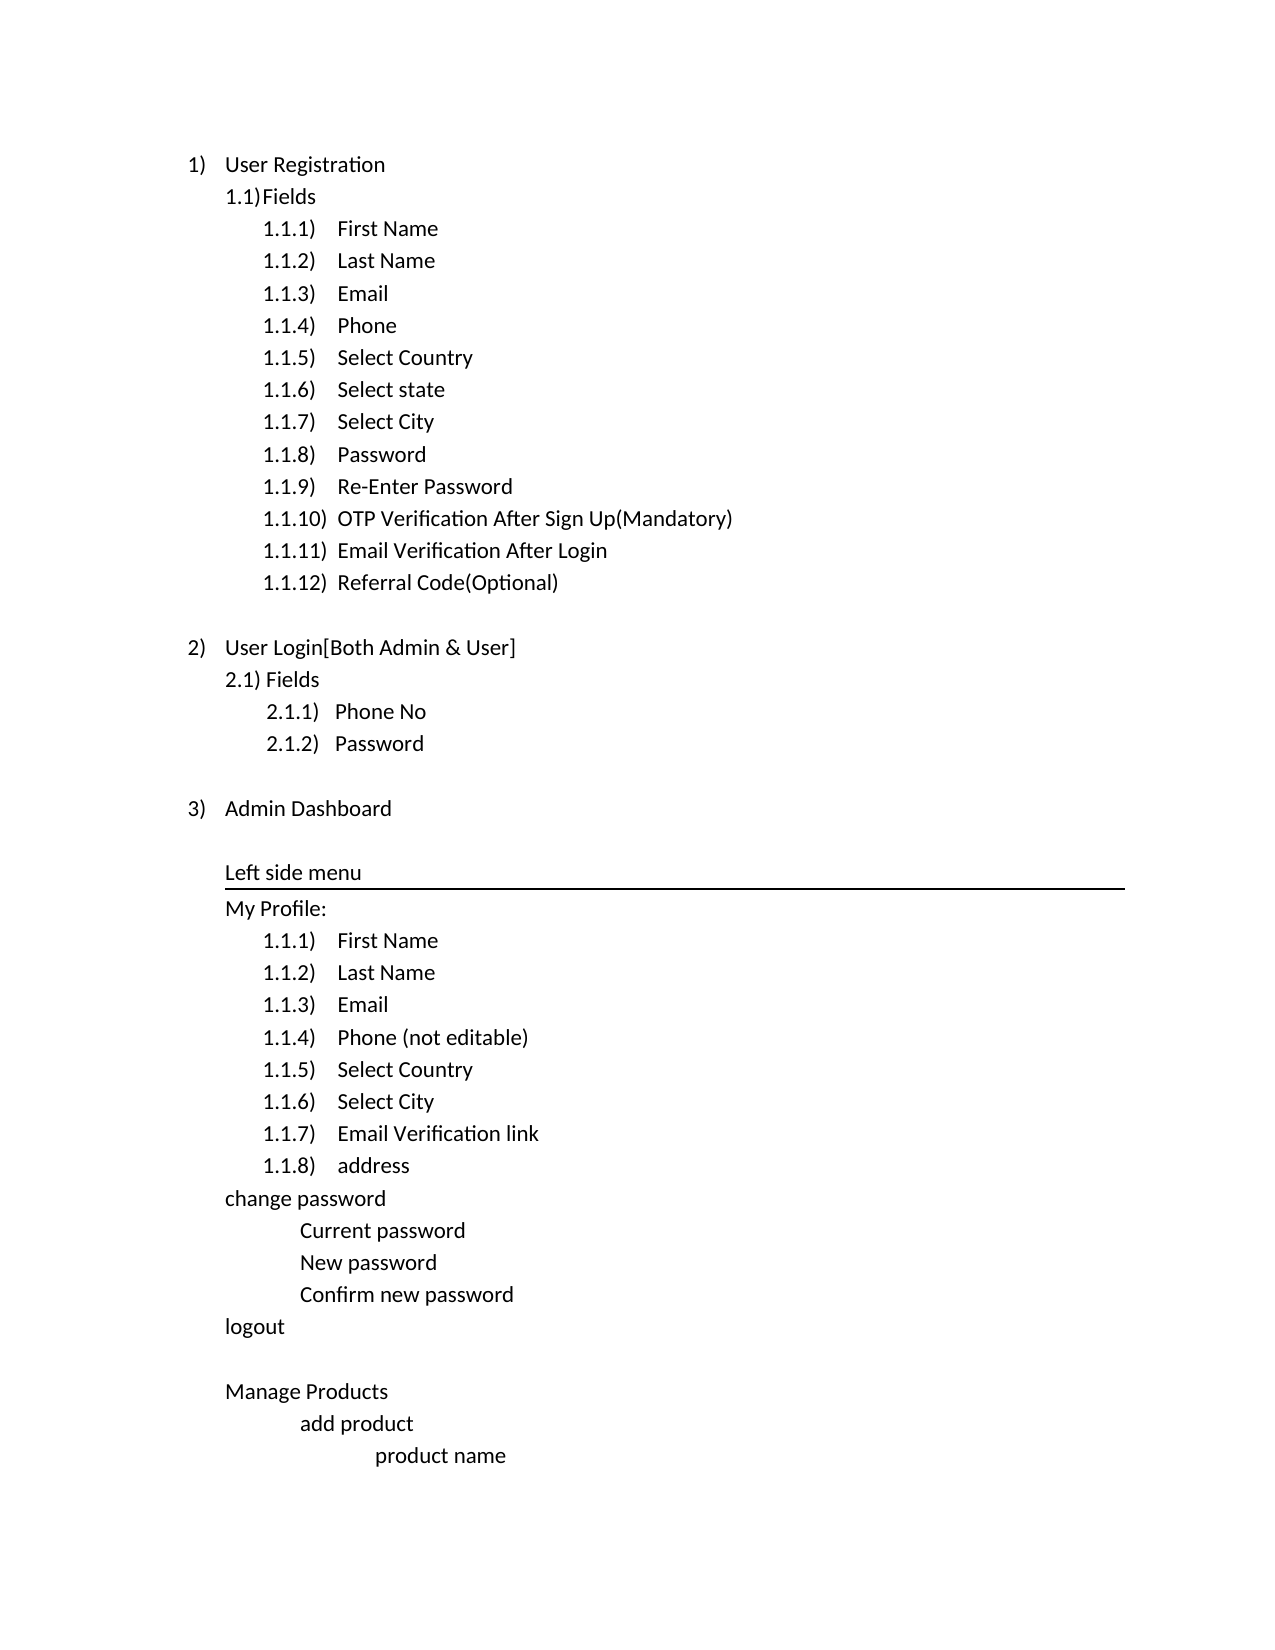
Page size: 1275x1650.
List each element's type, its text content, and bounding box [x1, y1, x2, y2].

list Fields [225, 182, 1125, 210]
list Select state [262, 375, 1125, 403]
list New password [225, 1248, 1125, 1276]
list My Profile: [225, 894, 1125, 922]
list address [262, 1151, 1125, 1179]
list Select Country [262, 343, 1125, 371]
list Confirm new password [225, 1280, 1125, 1308]
list Email [262, 279, 1125, 307]
list Email [262, 991, 1125, 1018]
list Email Verification link [262, 1119, 1125, 1147]
list Manage Products [225, 1377, 1125, 1405]
list Phone [262, 311, 1125, 339]
list Email Verification After Login [262, 536, 1125, 564]
list Password [262, 440, 1125, 468]
list Phone (not editable) [262, 1023, 1125, 1051]
list OTP Verification After Sign Up(Mandatory) [262, 504, 1125, 532]
list Select City [262, 407, 1125, 436]
list Current password [225, 1216, 1125, 1244]
list First Name [262, 214, 1125, 242]
list logout [225, 1312, 1125, 1340]
list Select Country [262, 1055, 1125, 1083]
list product name [225, 1441, 1125, 1469]
list add product [225, 1409, 1125, 1437]
list First Name [262, 926, 1125, 954]
list 2.1.2) Password [225, 729, 1125, 757]
list User Login[Both Admin & User] [187, 633, 1125, 661]
list User Registration [187, 150, 1125, 178]
list Admin Dashboard [187, 794, 1125, 822]
list 2.1.1) Phone No [225, 697, 1125, 725]
list Select City [262, 1087, 1125, 1115]
list 2.1) Fields [225, 665, 1125, 693]
list Left side menu [225, 858, 1125, 888]
list Last Name [262, 247, 1125, 274]
list change password [225, 1184, 1125, 1212]
list Referral Code(Optional) [262, 568, 1125, 596]
list Re-Enter Password [262, 472, 1125, 500]
list Last Name [262, 958, 1125, 986]
